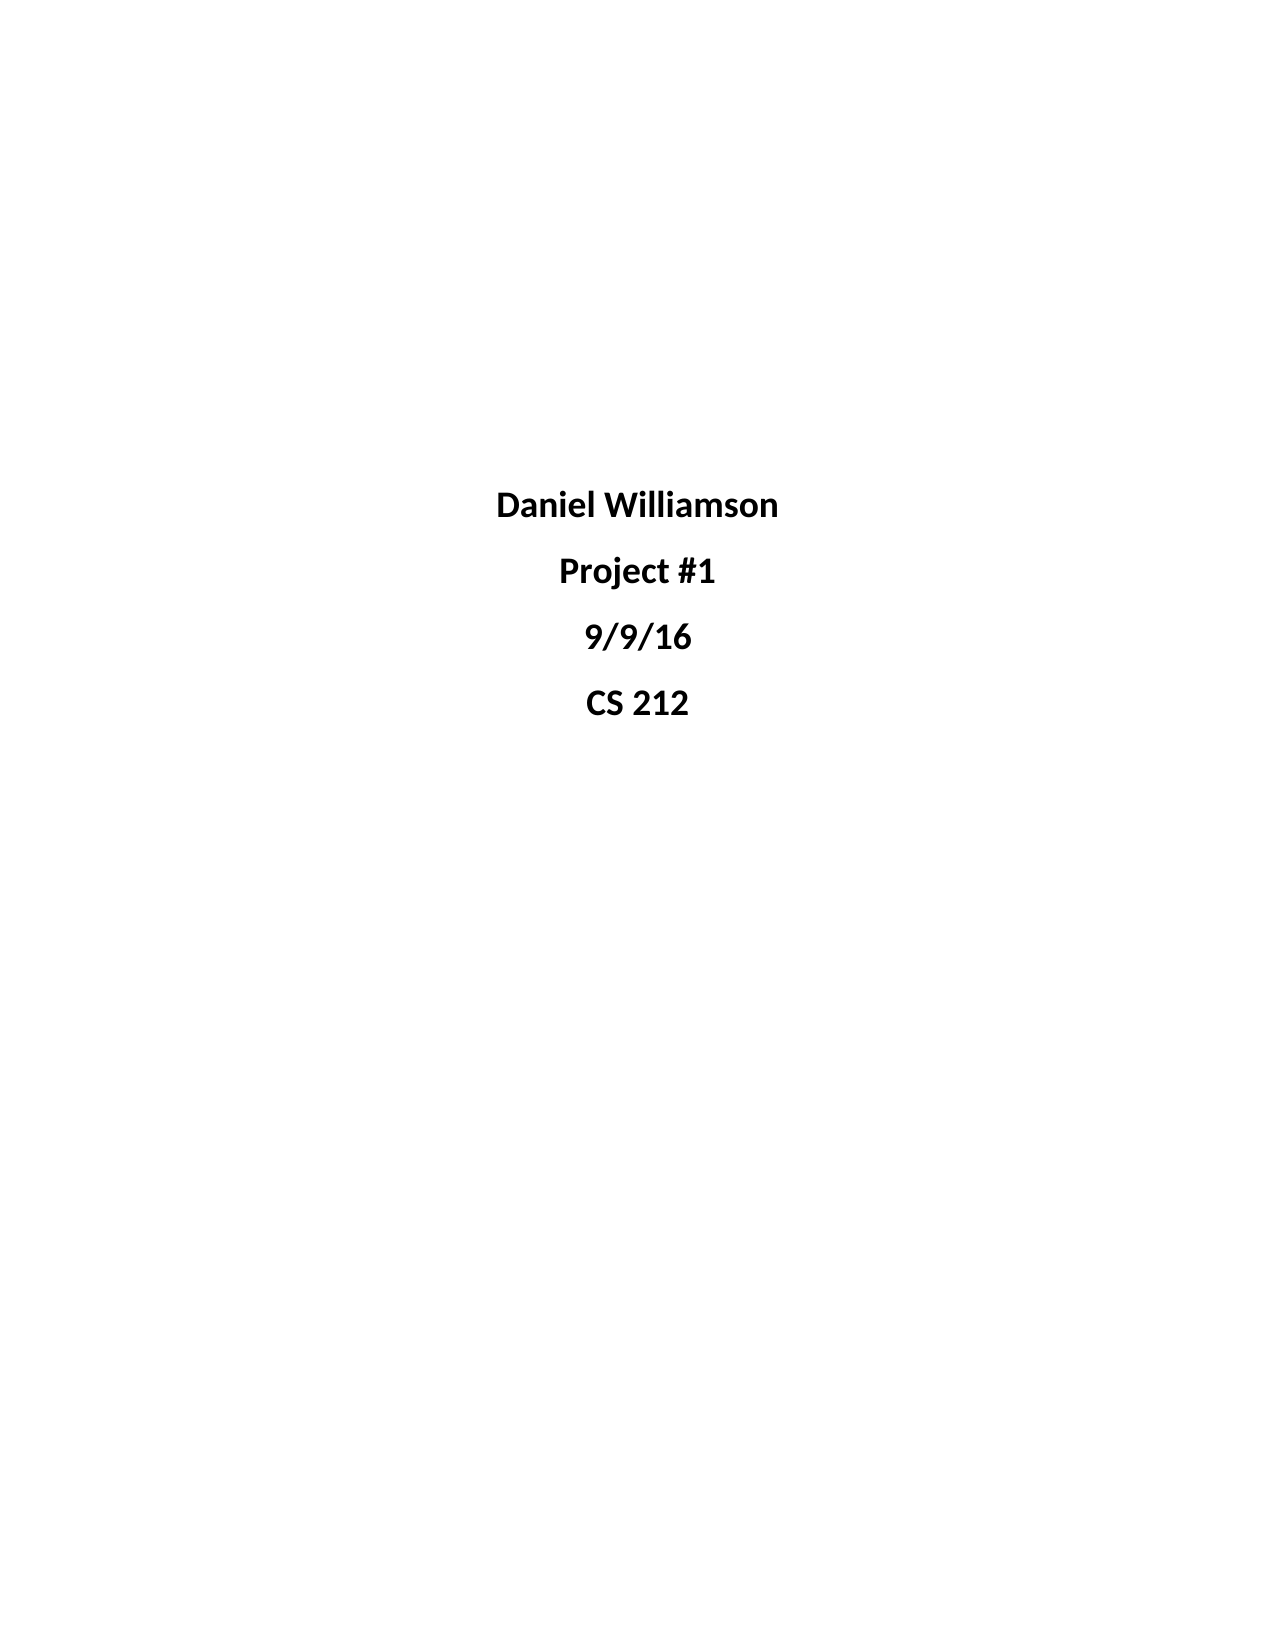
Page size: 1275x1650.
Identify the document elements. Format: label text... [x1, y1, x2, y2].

text Project #1 [150, 547, 1125, 593]
text Daniel Williamson [150, 481, 1125, 527]
text 9/9/16 [150, 613, 1125, 659]
text CS 212 [150, 679, 1125, 725]
